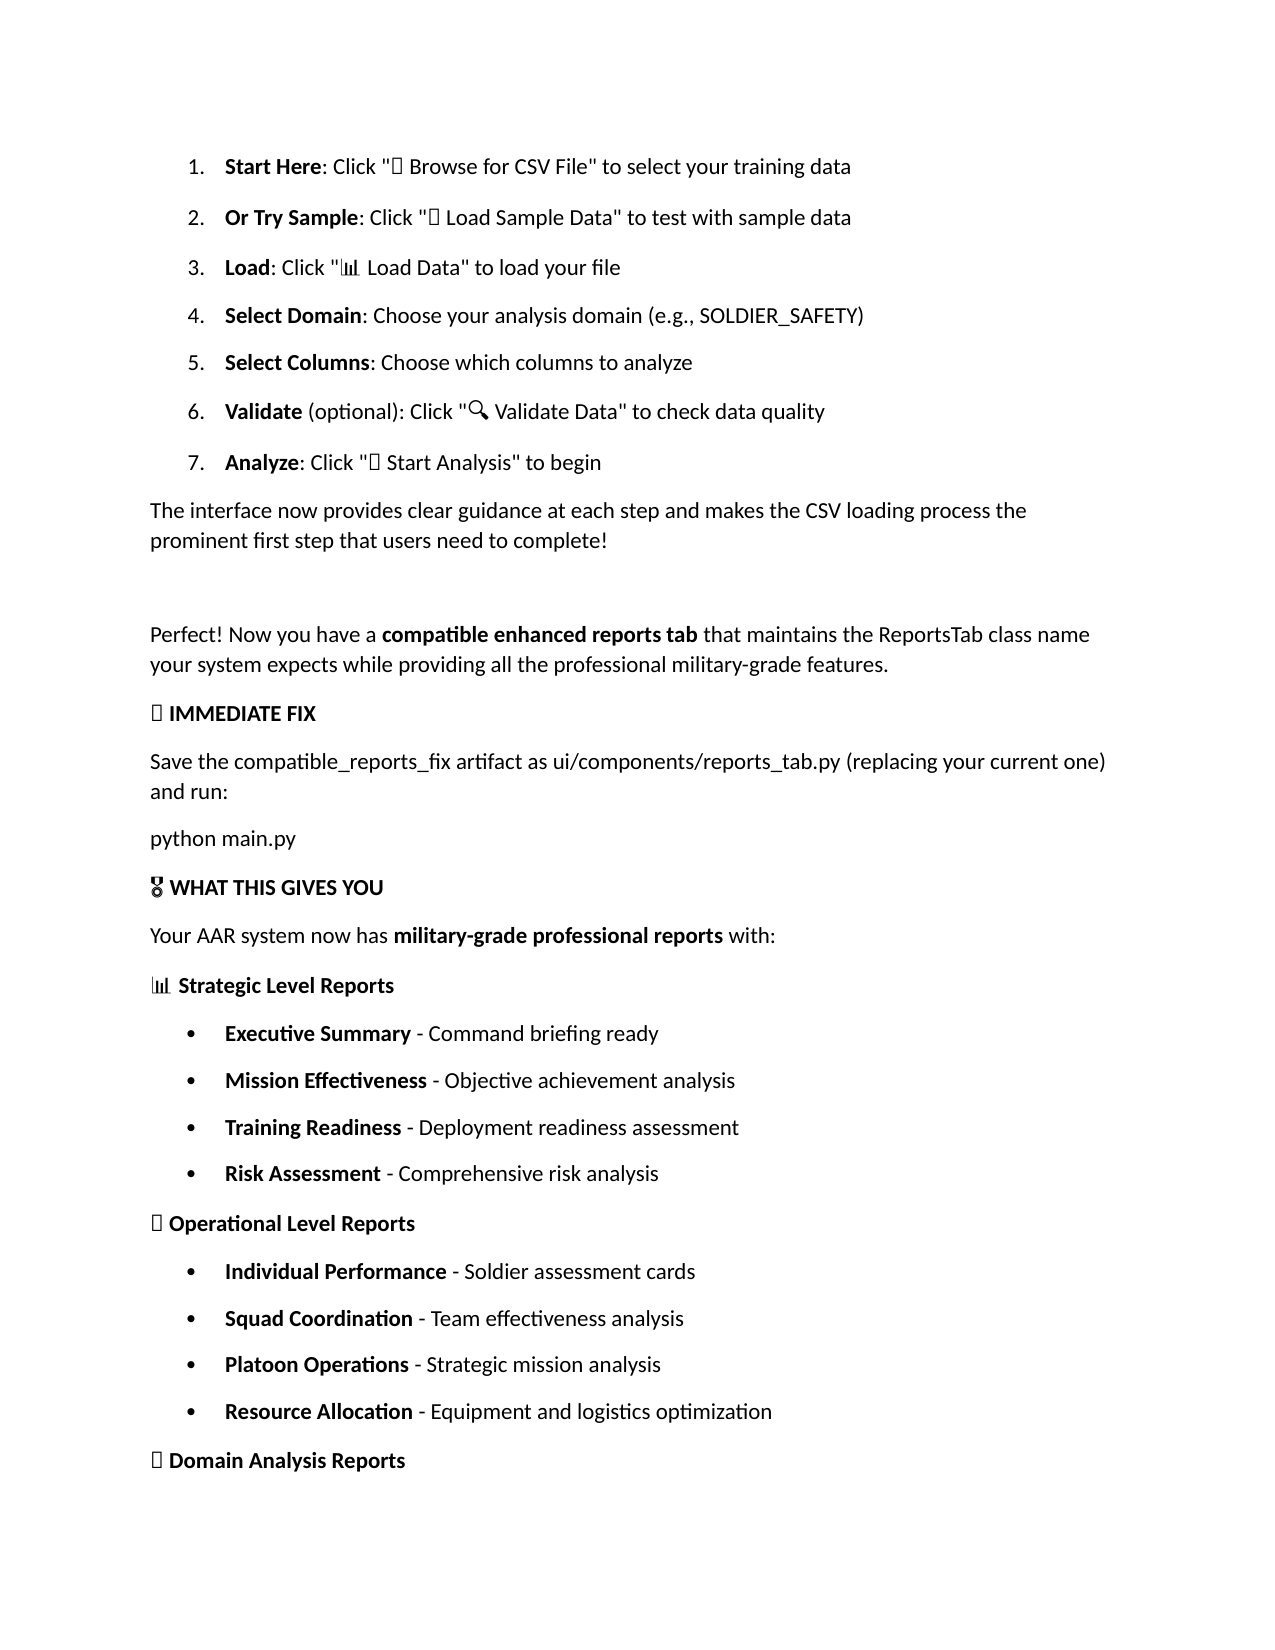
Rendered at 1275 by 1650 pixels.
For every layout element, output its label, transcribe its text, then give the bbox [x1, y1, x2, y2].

list Validate (optional): Click "🔍 Validate Data" to check data quality [187, 395, 1125, 426]
text Save the compatible_reports_fix artifact as ui/components/reports_tab.py (replacing your current one) and run: [150, 747, 1125, 806]
list Mission Effectiveness - Objective achievement analysis [187, 1066, 1125, 1094]
list Load: Click "📊 Load Data" to load your file [187, 251, 1125, 282]
list Select Columns: Choose which columns to analyze [187, 348, 1125, 376]
list Executive Summary - Command briefing ready [187, 1019, 1125, 1047]
text python main.py [150, 824, 1125, 852]
list Training Readiness - Deployment readiness assessment [187, 1113, 1125, 1141]
text Perfect! Now you have a compatible enhanced reports tab that maintains the ReportsTab class name your system expects while providing all the professional military-grade features. [150, 620, 1125, 678]
list Squad Coordination - Team effectiveness analysis [187, 1304, 1125, 1332]
text 🎖️ WHAT THIS GIVES YOU [150, 871, 1125, 902]
list Select Domain: Choose your analysis domain (e.g., SOLDIER_SAFETY) [187, 301, 1125, 329]
list Start Here: Click "📁 Browse for CSV File" to select your training data [187, 150, 1125, 181]
text 🔬 Domain Analysis Reports [150, 1444, 1125, 1476]
text 📊 Strategic Level Reports [150, 968, 1125, 1000]
list Individual Performance - Soldier assessment cards [187, 1257, 1125, 1285]
list Analyze: Click "🚀 Start Analysis" to begin [187, 445, 1125, 477]
text The interface now provides clear guidance at each step and makes the CSV loading process the prominent first step that users need to complete! [150, 496, 1125, 554]
list Or Try Sample: Click "🔄 Load Sample Data" to test with sample data [187, 200, 1125, 232]
text 🚀 IMMEDIATE FIX [150, 697, 1125, 728]
text Your AAR system now has military-grade professional reports with: [150, 922, 1125, 950]
list Platoon Operations - Strategic mission analysis [187, 1351, 1125, 1379]
list Risk Assessment - Comprehensive risk analysis [187, 1159, 1125, 1188]
text 🏃 Operational Level Reports [150, 1206, 1125, 1238]
list Resource Allocation - Equipment and logistics optimization [187, 1397, 1125, 1426]
